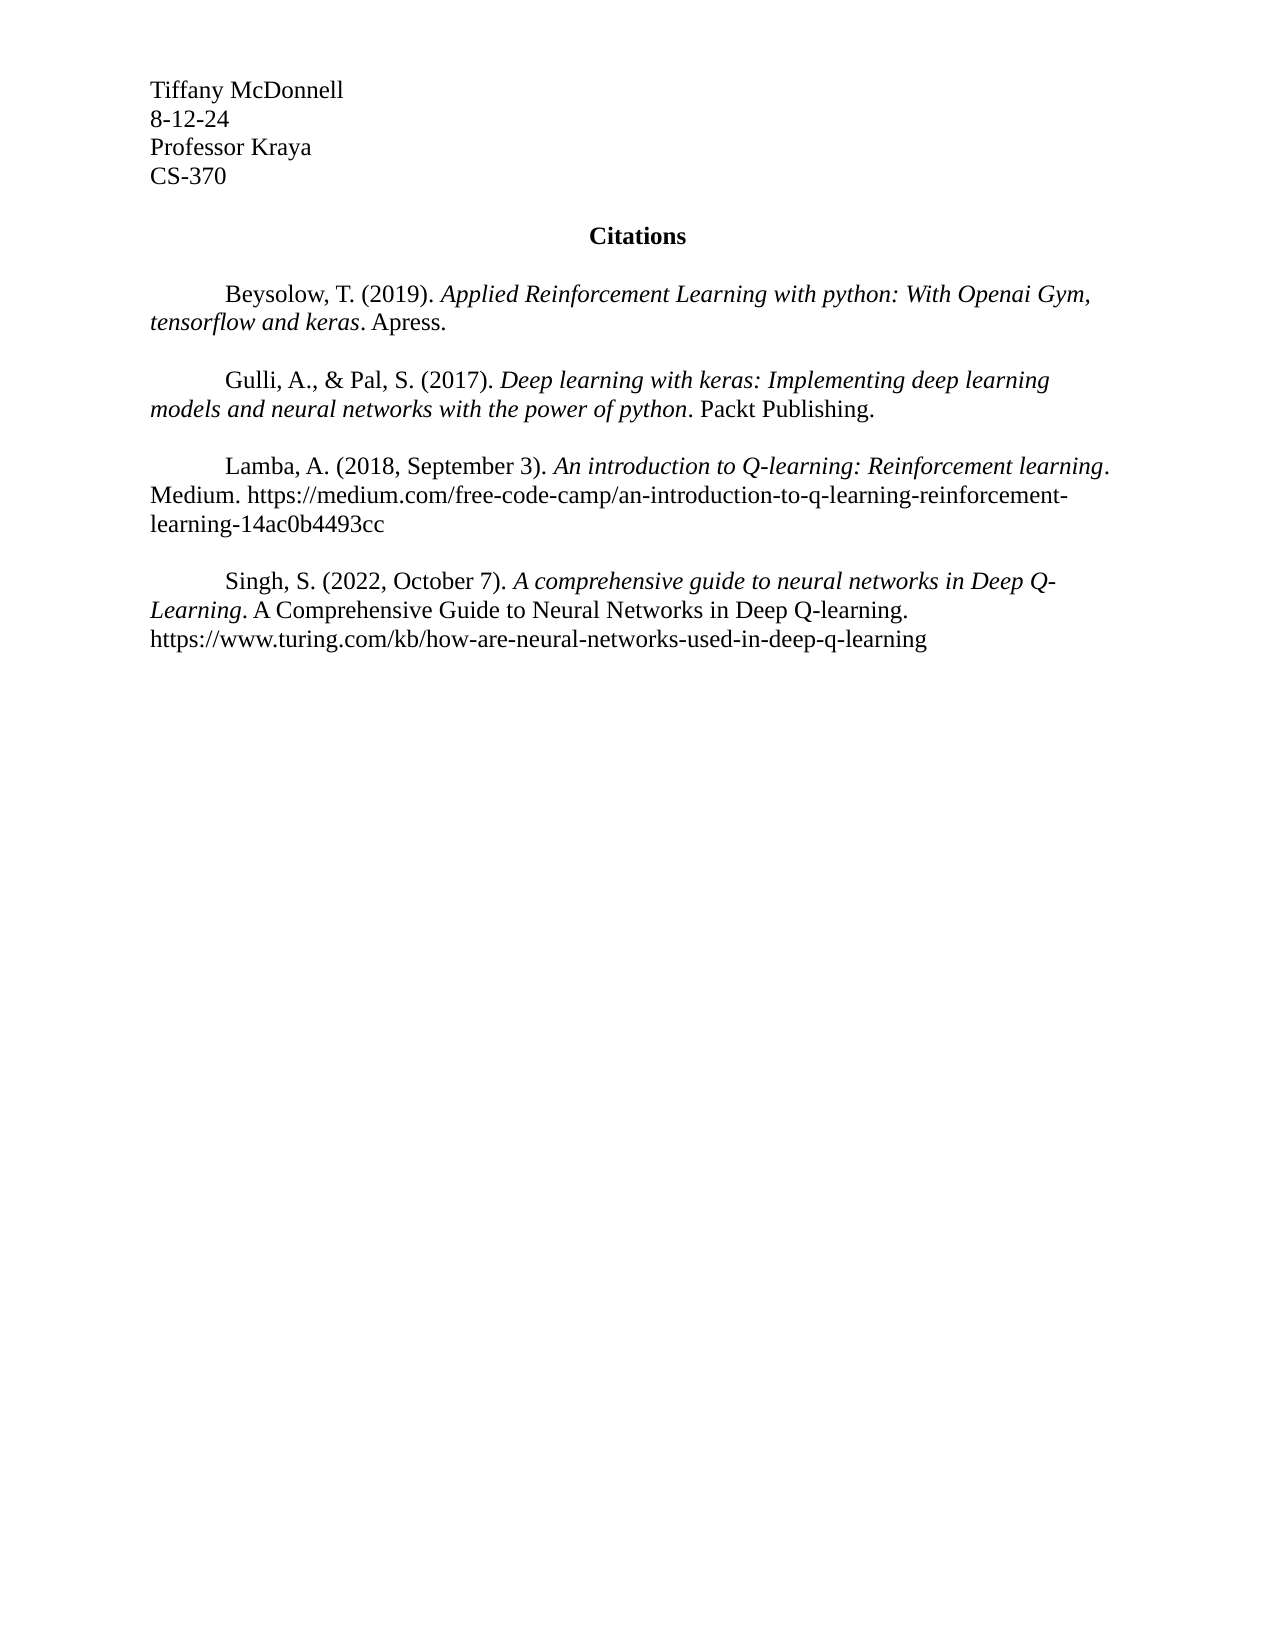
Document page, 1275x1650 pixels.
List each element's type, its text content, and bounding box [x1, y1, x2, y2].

text Singh, S. (2022, October 7). A comprehensive guide to neural networks in Deep Q-Learning. A Comprehensive Guide to Neural Networks in Deep Q-learning. https://www.turing.com/kb/how-are-neural-networks-used-in-deep-q-learning [150, 566, 1125, 652]
text Citations [150, 221, 1125, 250]
text Beysolow, T. (2019). Applied Reinforcement Learning with python: With Openai Gym, tensorflow and keras. Apress. [150, 279, 1125, 336]
text Lamba, A. (2018, September 3). An introduction to Q-learning: Reinforcement learning. Medium. https://medium.com/free-code-camp/an-introduction-to-q-learning-reinforcement-learning-14ac0b4493cc [150, 451, 1125, 537]
text Gulli, A., & Pal, S. (2017). Deep learning with keras: Implementing deep learning models and neural networks with the power of python. Packt Publishing. [150, 365, 1125, 422]
